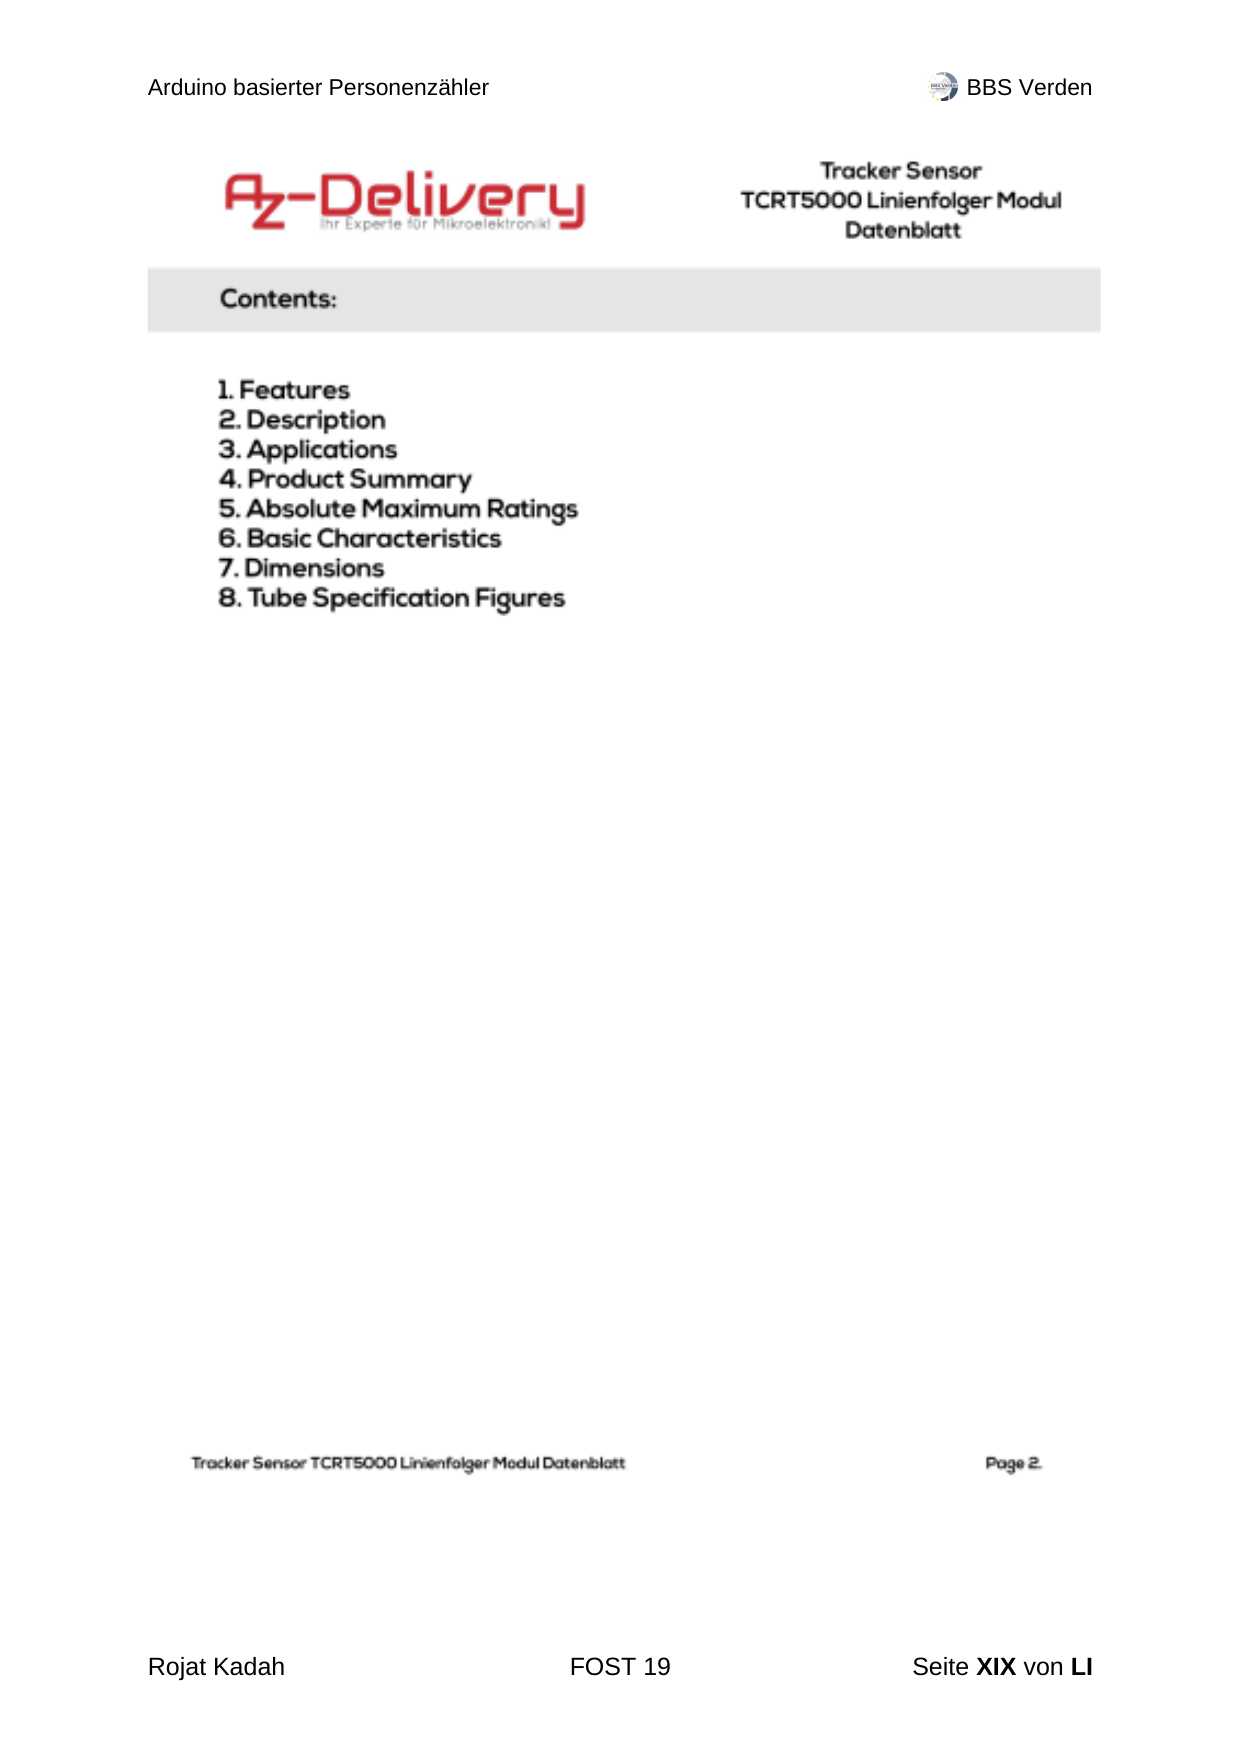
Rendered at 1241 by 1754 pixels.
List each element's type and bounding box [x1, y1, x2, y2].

picture [925, 72, 964, 101]
picture [147, 147, 1101, 1506]
